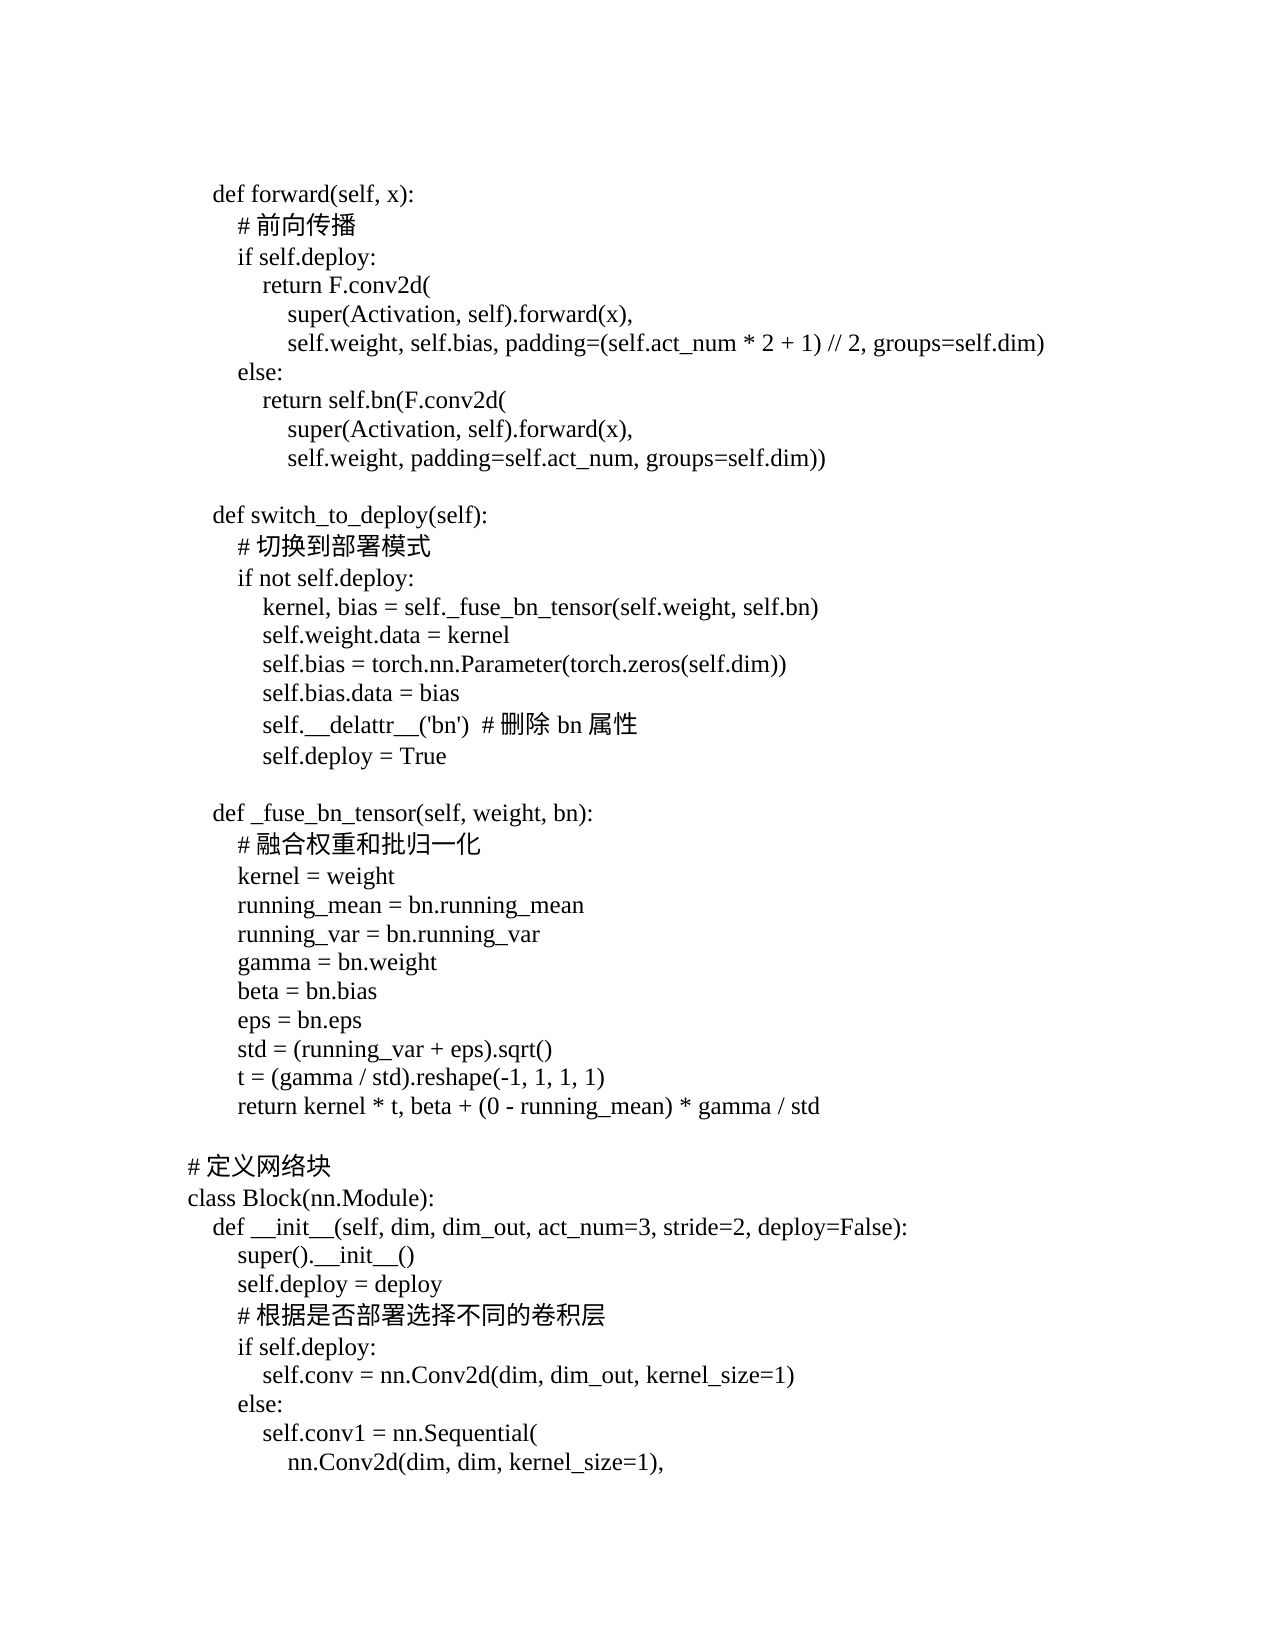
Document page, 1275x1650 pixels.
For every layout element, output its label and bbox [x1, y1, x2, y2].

text [187, 150, 1087, 1476]
